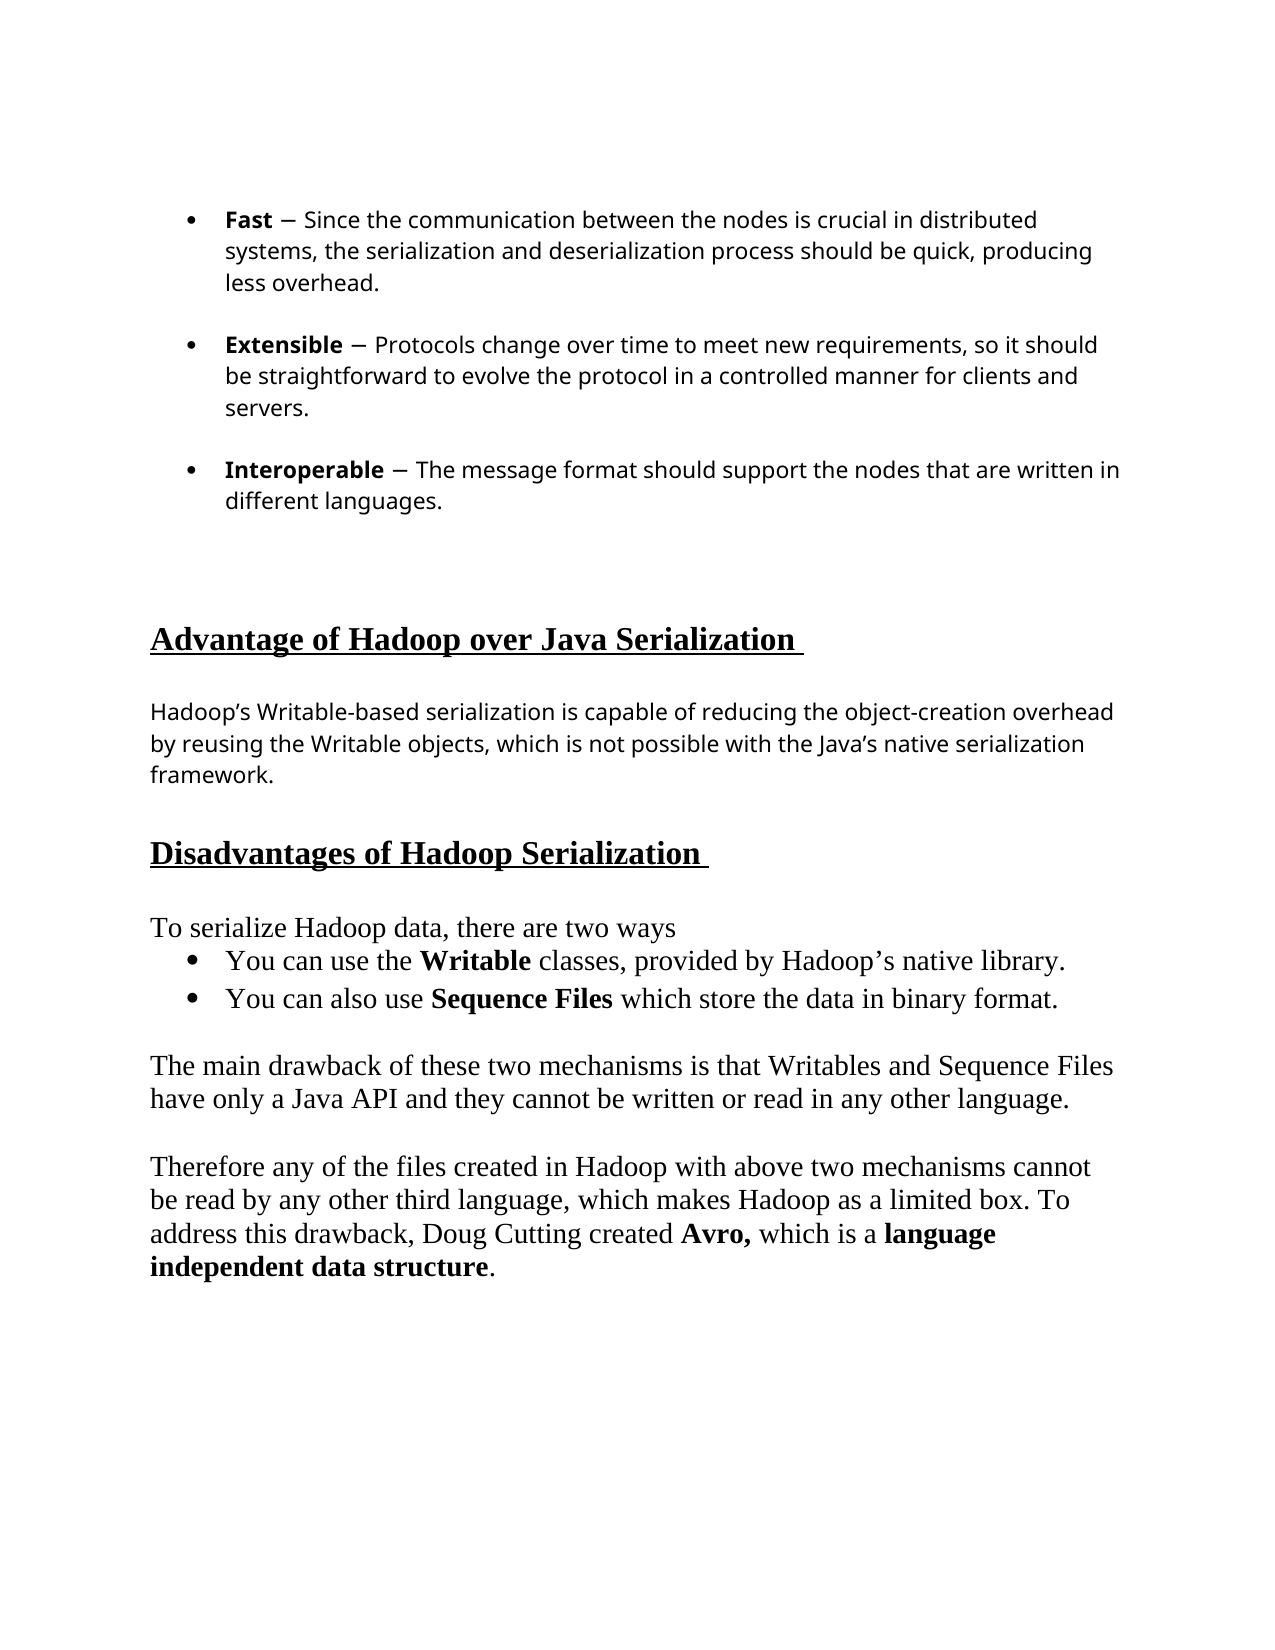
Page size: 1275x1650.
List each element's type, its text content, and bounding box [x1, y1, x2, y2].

text Hadoop’s Writable-based serialization is capable of reducing the object-creation overhead by reusing the Writable objects, which is not possible with the Java’s native serialization framework. [150, 696, 1125, 790]
text To serialize Hadoop data, there are two ways [150, 910, 1125, 943]
text Advantage of Hadoop over Java Serialization [150, 619, 1125, 658]
text The main drawback of these two mechanisms is that Writables and Sequence Files have only a Java API and they cannot be written or read in any other language. [150, 1048, 1125, 1115]
list You can also use Sequence Files which store the data in binary format. [187, 981, 1125, 1014]
text Disadvantages of Hadoop Serialization [150, 833, 1125, 871]
list Fast − Since the communication between the nodes is crucial in distributed systems, the serialization and deserialization process should be quick, producing less overhead. [187, 204, 1125, 298]
list Extensible − Protocols change over time to meet new requirements, so it should be straightforward to evolve the protocol in a controlled manner for clients and servers. [187, 329, 1125, 423]
list You can use the Writable classes, provided by Hadoop’s native library. [187, 943, 1125, 977]
text Therefore any of the files created in Hadoop with above two mechanisms cannot be read by any other third language, which makes Hadoop as a limited box. To address this drawback, Doug Cutting created Avro, which is a language independent data structure. [150, 1149, 1125, 1283]
list Interoperable − The message format should support the nodes that are written in different languages. [187, 454, 1125, 516]
